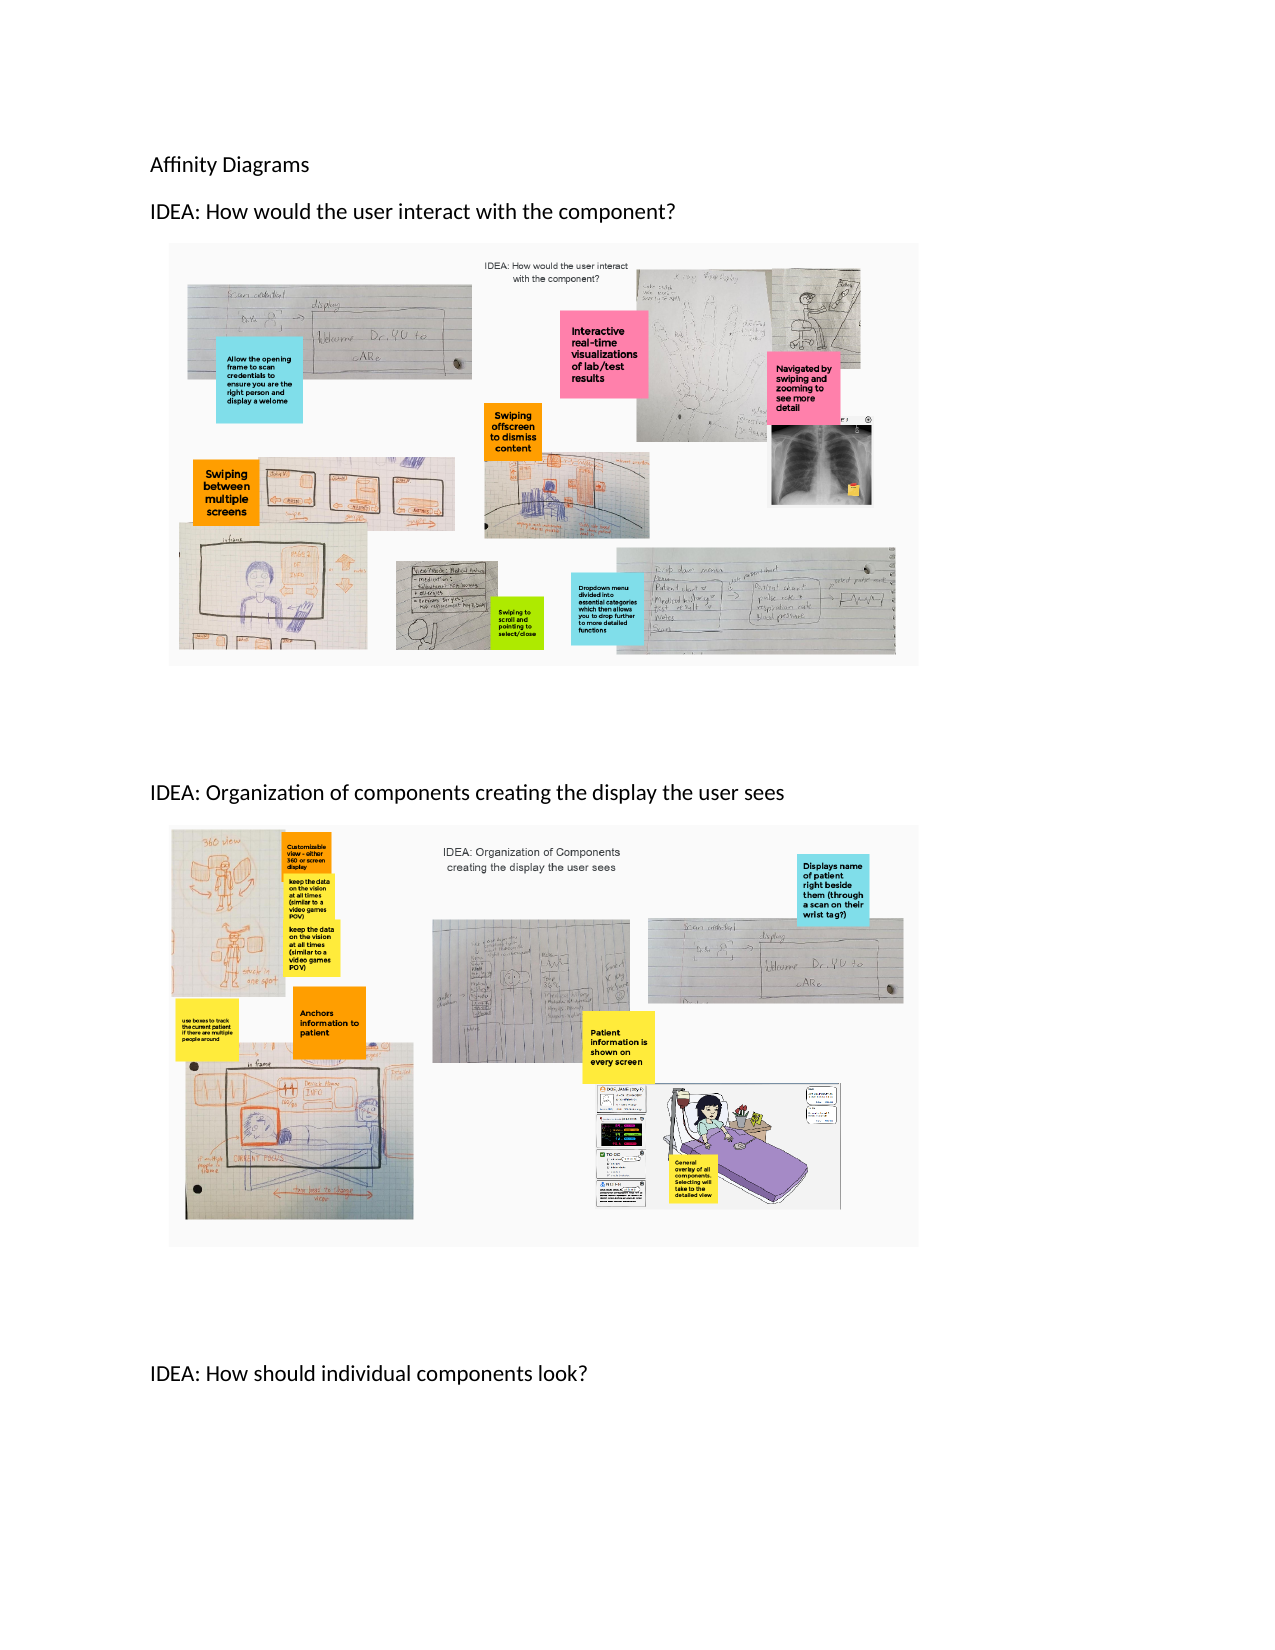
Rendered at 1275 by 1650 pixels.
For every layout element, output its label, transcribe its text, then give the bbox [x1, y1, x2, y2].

text IDEA: How should individual components look? [150, 1359, 1125, 1388]
text IDEA: Organization of components creating the display the user sees [150, 778, 1125, 806]
text IDEA: How would the user interact with the component? [150, 197, 1125, 225]
text Affinity Diagrams [150, 150, 1125, 178]
